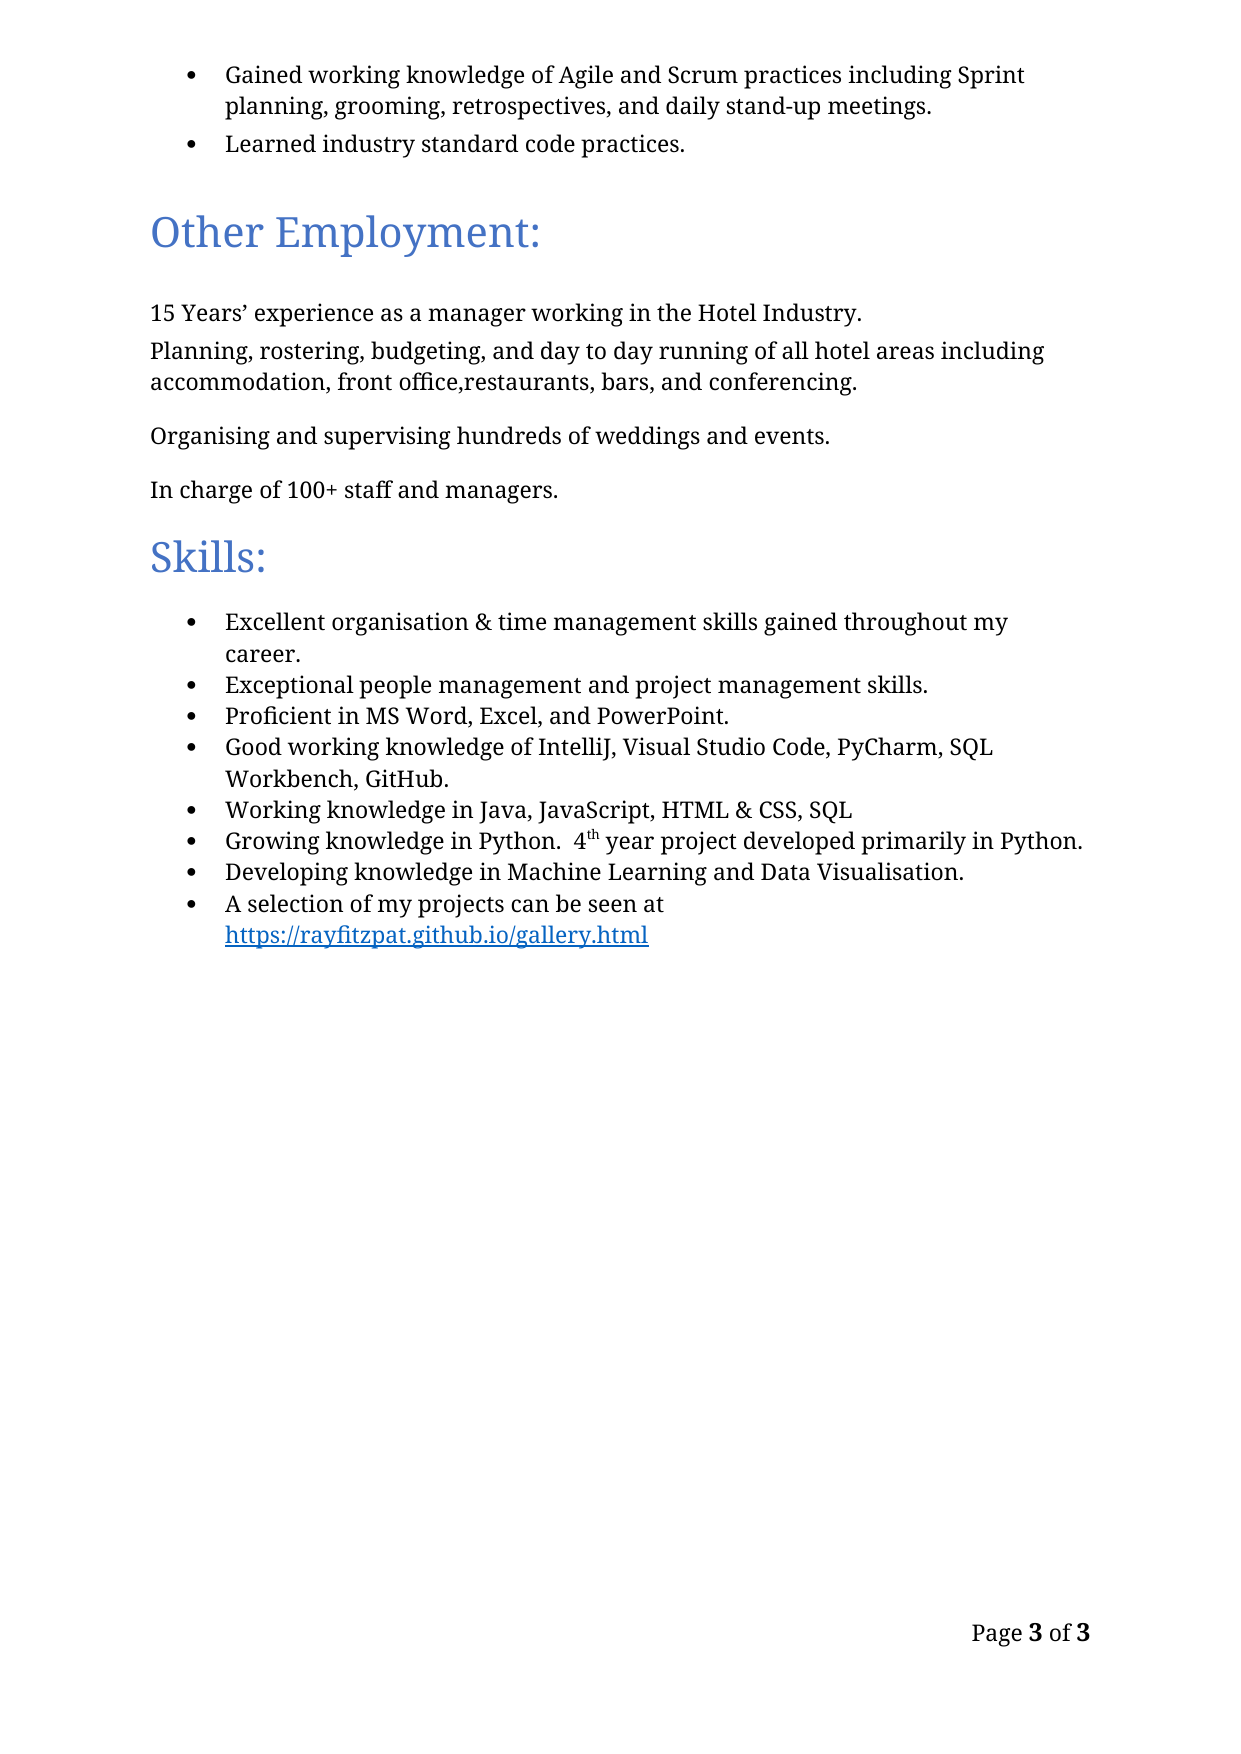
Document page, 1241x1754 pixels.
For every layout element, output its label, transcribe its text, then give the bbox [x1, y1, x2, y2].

list Exceptional people management and project management skills. [187, 669, 1090, 700]
list Gained working knowledge of Agile and Scrum practices including Sprint planning, grooming, retrospectives, and daily stand-up meetings. [187, 59, 1090, 122]
list A selection of my projects can be seen at https://rayfitzpat.github.io/gallery.html [187, 887, 1090, 950]
list 15 Years’ experience as a manager working in the Hotel Industry. [150, 297, 1090, 328]
text Organising and supervising hundreds of weddings and events. [150, 420, 1090, 451]
list Proficient in MS Word, Excel, and PowerPoint. [187, 700, 1090, 731]
list Growing knowledge in Python. 4th year project developed primarily in Python. [187, 825, 1090, 856]
list Working knowledge in Java, JavaScript, HTML & CSS, SQL [187, 794, 1090, 825]
list Excellent organisation & time management skills gained throughout my career. [187, 606, 1090, 669]
list Good working knowledge of IntelliJ, Visual Studio Code, PyCharm, SQL Workbench, GitHub. [187, 731, 1090, 794]
text Planning, rostering, budgeting, and day to day running of all hotel areas including accommodation, front office,restaurants, bars, and conferencing. [150, 334, 1090, 397]
list Developing knowledge in Machine Learning and Data Visualisation. [187, 856, 1090, 887]
text Skills: [150, 528, 1090, 585]
text Other Employment: [150, 203, 1090, 259]
text In charge of 100+ staff and managers. [150, 474, 1090, 505]
list Learned industry standard code practices. [187, 128, 1090, 159]
